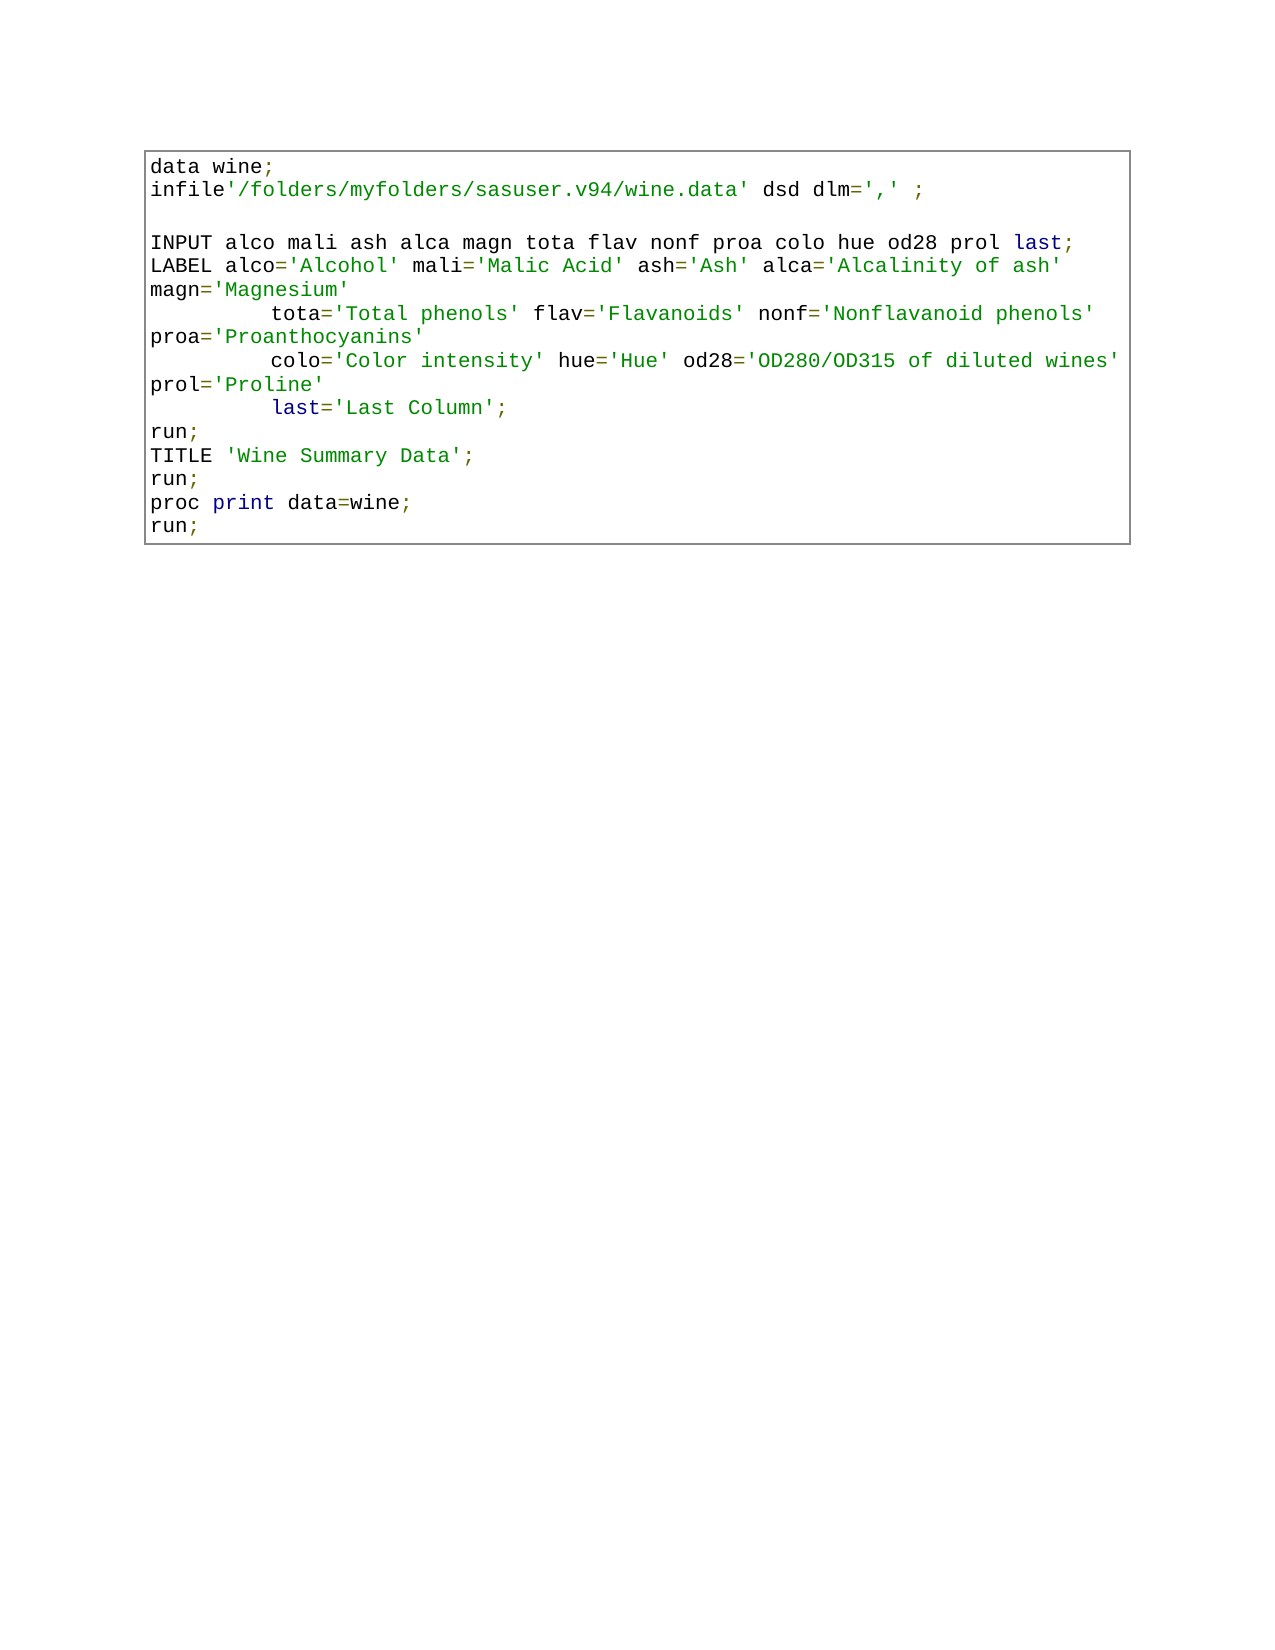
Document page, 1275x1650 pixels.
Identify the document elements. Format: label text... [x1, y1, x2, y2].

text run; [150, 421, 1125, 439]
text TITLE 'Wine Summary Data'; run; proc print data=wine; run; [146, 439, 1129, 543]
text tota='Total phenols' flav='Flavanoids' nonf='Nonflavanoid phenols' proa='Proanthocyanins' [150, 303, 1125, 350]
text infile'/folders/myfolders/sasuser.v94/wine.data' dsd dlm=',' ; [150, 179, 1125, 203]
text data wine; [146, 152, 1129, 179]
text last='Last Column'; [150, 397, 1125, 421]
text INPUT alco mali ash alca magn tota flav nonf proa colo hue od28 prol last; [150, 232, 1125, 255]
text colo='Color intensity' hue='Hue' od28='OD280/OD315 of diluted wines' prol='Proline' [150, 350, 1125, 397]
text LABEL alco='Alcohol' mali='Malic Acid' ash='Ash' alca='Alcalinity of ash' magn='Magnesium' [150, 255, 1125, 303]
